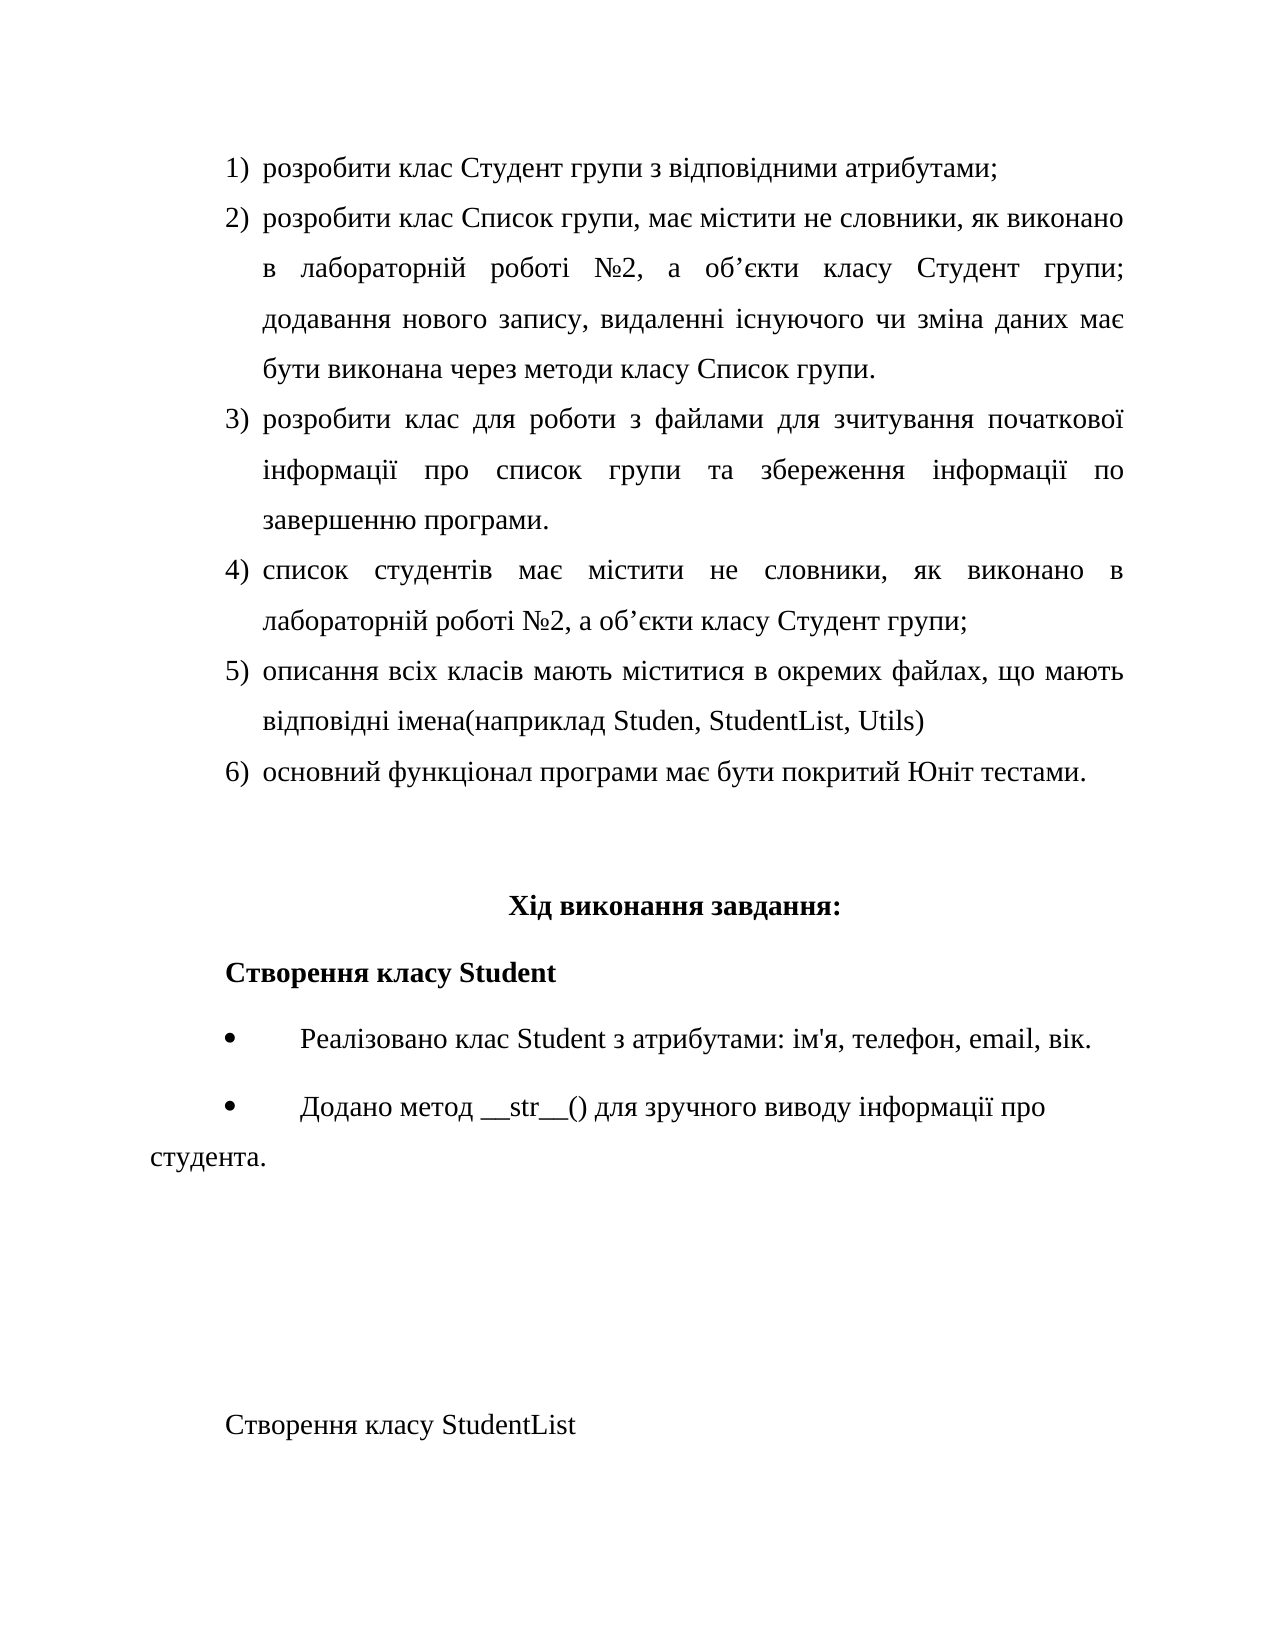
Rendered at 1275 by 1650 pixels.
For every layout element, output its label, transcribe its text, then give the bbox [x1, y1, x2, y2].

list розробити клас для роботи з файлами для зчитування початкової інформації про список групи та збереження інформації по завершенню програми. [225, 402, 1125, 536]
list основний функціонал програми має бути покритий Юніт тестами. [225, 754, 1125, 787]
list розробити клас Студент групи з відповідними атрибутами; [225, 150, 1125, 183]
text Хід виконання завдання: [150, 888, 1125, 921]
text Створення класу StudentList [150, 1407, 1125, 1441]
list Реалізовано клас Student з атрибутами: ім'я, телефон, email, вік. [150, 1022, 1125, 1055]
list список студентів має містити не словники, як виконано в лабораторній роботі №2, а об’єкти класу Студент групи; [225, 552, 1125, 636]
list описання всіх класів мають міститися в окремих файлах, що мають відповідні імена(наприклад Studen, StudentList, Utils) [225, 653, 1125, 737]
text Створення класу Student [150, 955, 1125, 988]
list розробити клас Список групи, має містити не словники, як виконано в лабораторній роботі №2, а об’єкти класу Студент групи; додавання нового запису, видаленні існуючого чи зміна даних має бути виконана через методи класу Список групи. [225, 200, 1125, 385]
list Додано метод __str__() для зручного виводу інформації про студента. [150, 1089, 1125, 1173]
